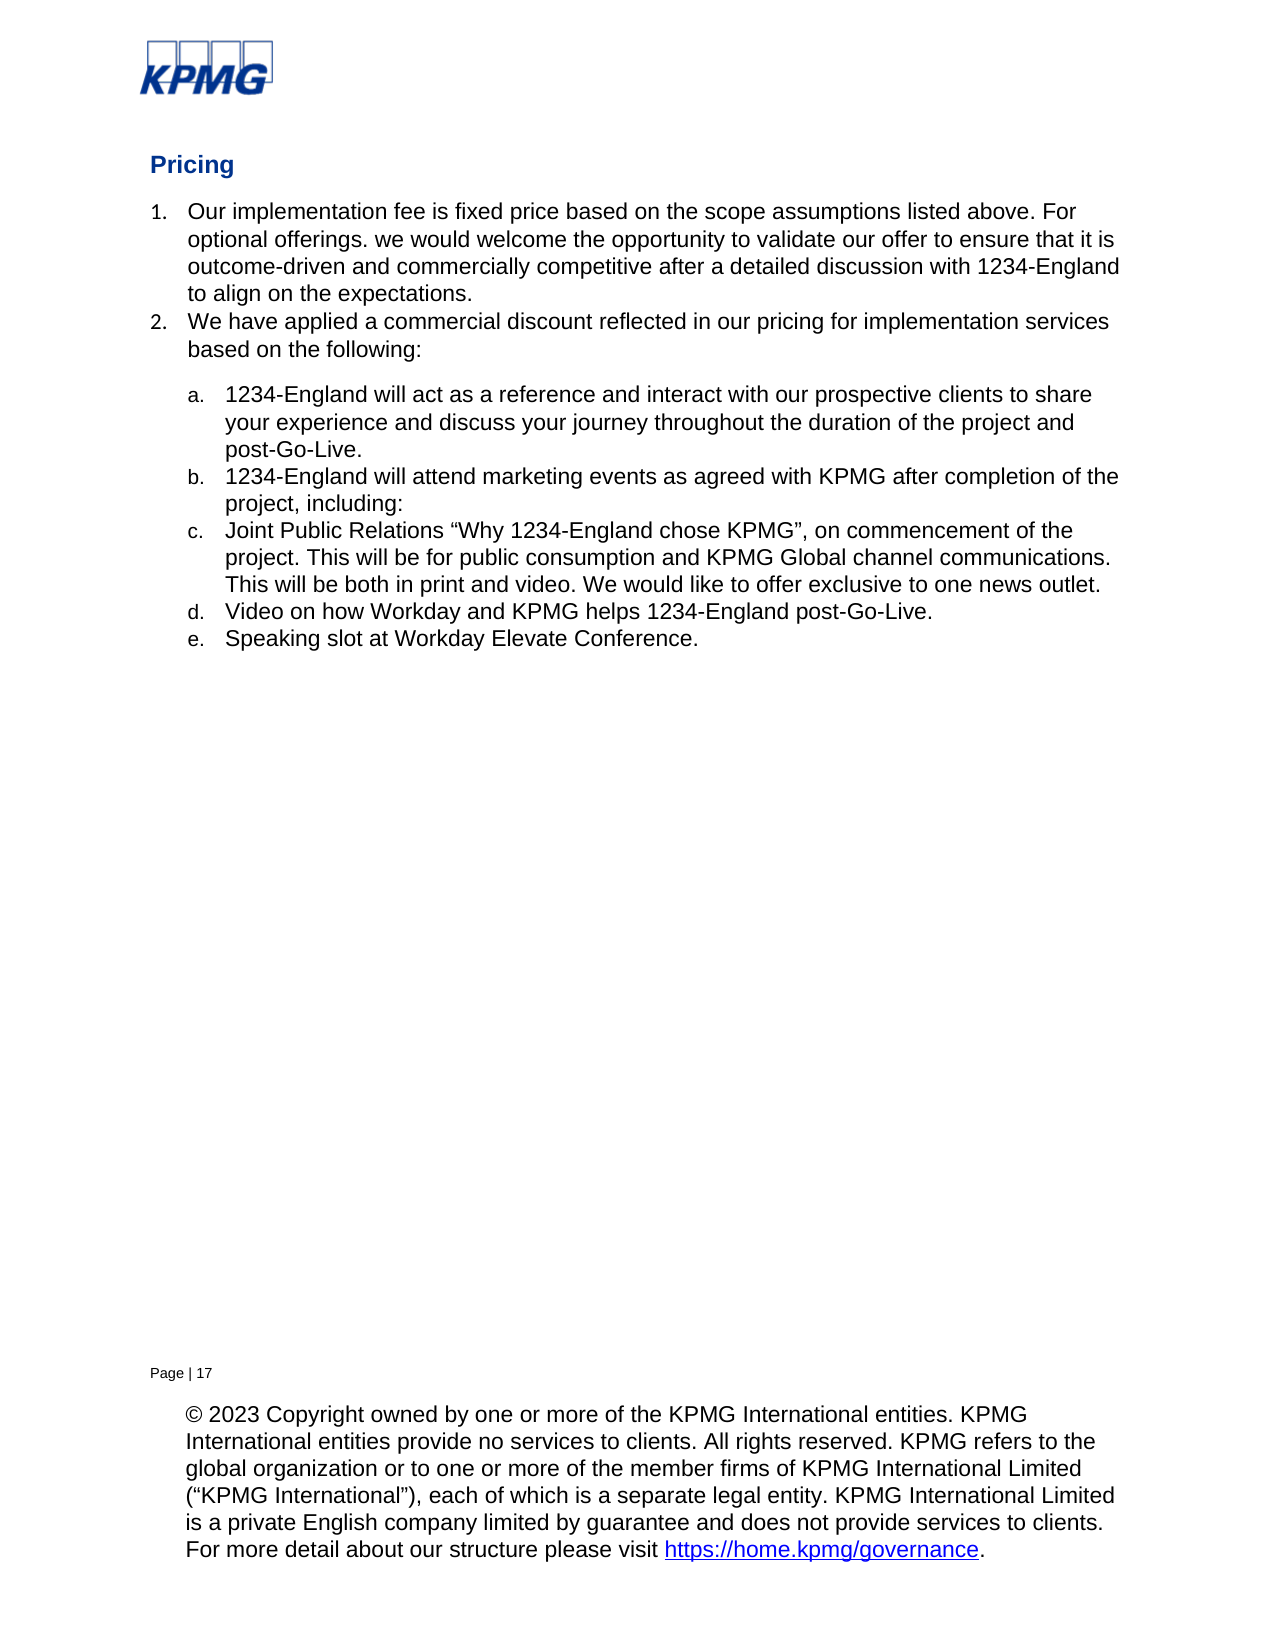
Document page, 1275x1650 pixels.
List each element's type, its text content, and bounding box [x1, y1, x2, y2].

list 1234-England will act as a reference and interact with our prospective clients to share your experience and discuss your journey throughout the duration of the project and post-Go-Live. [187, 381, 1125, 462]
picture [118, 0, 302, 136]
subtitle Pricing [150, 150, 1125, 179]
list Our implementation fee is fixed price based on the scope assumptions listed above. For optional offerings. we would welcome the opportunity to validate our offer to ensure that it is outcome-driven and commercially competitive after a detailed discussion with 1234-England to align on the expectations. [150, 197, 1125, 307]
list Video on how Workday and KPMG helps 1234-England post-Go-Live. [187, 597, 1125, 624]
list 1234-England will attend marketing events as agreed with KPMG after completion of the project, including: [187, 462, 1125, 516]
list Joint Public Relations “Why 1234-England chose KPMG”, on commencement of the project. This will be for public consumption and KPMG Global channel communications. This will be both in print and video. We would like to offer exclusive to one news outlet. [187, 516, 1125, 597]
list Speaking slot at Workday Elevate Conference. [187, 624, 1125, 651]
list We have applied a commercial discount reflected in our pricing for implementation services based on the following: [150, 307, 1125, 362]
